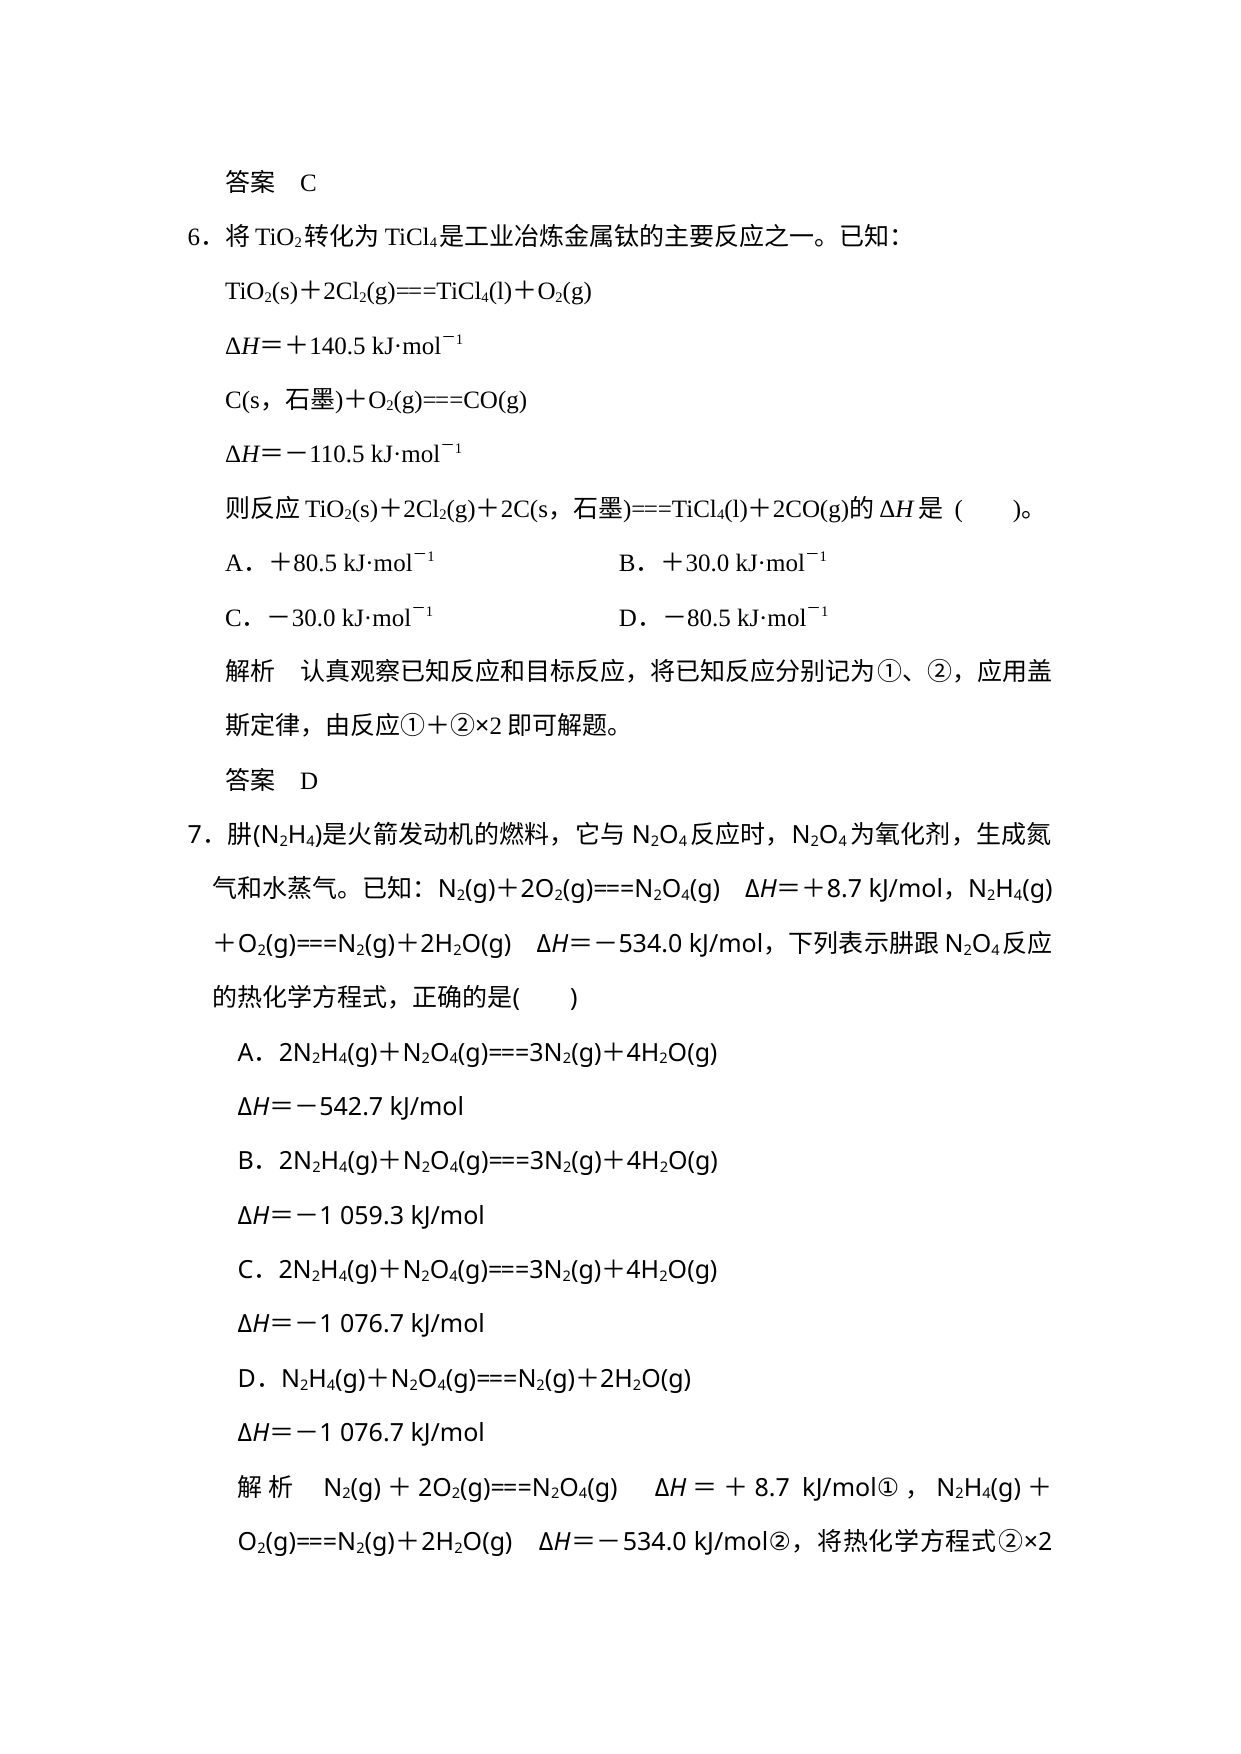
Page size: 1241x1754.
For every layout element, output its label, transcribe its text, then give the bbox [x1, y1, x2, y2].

text 解析 认真观察已知反应和目标反应，将已知反应分别记为①、②，应用盖斯定律，由反应①＋②×2即可解题。 [187, 651, 1053, 742]
text C．2N2H4(g)＋N2O4(g)===3N2(g)＋4H2O(g) [187, 1249, 1053, 1286]
text C(s，石墨)＋O2(g)===CO(g) [225, 379, 1053, 416]
text C．－30.0 kJ·mol－1 D．－80.5 kJ·mol－1 [187, 597, 1053, 633]
text ΔH＝－110.5 kJ·mol－1 [187, 434, 1053, 470]
text 答案 C [187, 162, 1053, 198]
text D．N2H4(g)＋N2O4(g)===N2(g)＋2H2O(g) [187, 1358, 1053, 1394]
text 则反应TiO2(s)＋2Cl2(g)＋(s，石墨)===TiCl4(l)＋2CO(g)的ΔH是 ( )。 [187, 488, 1053, 524]
text B．2N2H4(g)＋N2O4(g)===3N2(g)＋4H2O(g) [187, 1141, 1053, 1177]
text A．2N2H4(g)＋N2O4(g)===3N2(g)＋4H2O(g) [187, 1032, 1053, 1068]
text 7．肼(N2H4)是火箭发动机的燃料，它与N2O4反应时，N2O4为氧化剂，生成氮气和水蒸气。已知：N2(g)＋2O2(g)===N2O4(g) ΔH＝＋8.7 kJ/mol，N2H4(g)＋O2(g)===N2(g)＋2H2O(g) ΔH＝－534.0 kJ/mol，下列表示肼跟N2O4反应的热化学方程式，正确的是( ) [187, 814, 1053, 1014]
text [237, 1467, 1053, 1558]
text A．＋80.5 kJ·mol－1 B．＋30.0 kJ·mol－1 [187, 543, 1053, 579]
text ΔH＝－1 076.7 kJ/mol [187, 1304, 1053, 1340]
text ΔH＝－542.7 kJ/mol [187, 1086, 1053, 1123]
text 6．将TiO2转化为TiCl4是工业冶炼金属钛的主要反应之一。已知： [187, 216, 1053, 253]
text ΔH＝－1 059.3 kJ/mol [187, 1195, 1053, 1231]
text ΔH＝＋140.5 kJ·mol－1 [187, 325, 1053, 361]
text ΔH＝－1 076.7 kJ/mol [187, 1413, 1053, 1449]
text 答案 D [225, 760, 1053, 796]
text TiO2(s)＋2Cl2(g)===TiCl4(l)＋O2(g) [187, 271, 1053, 307]
